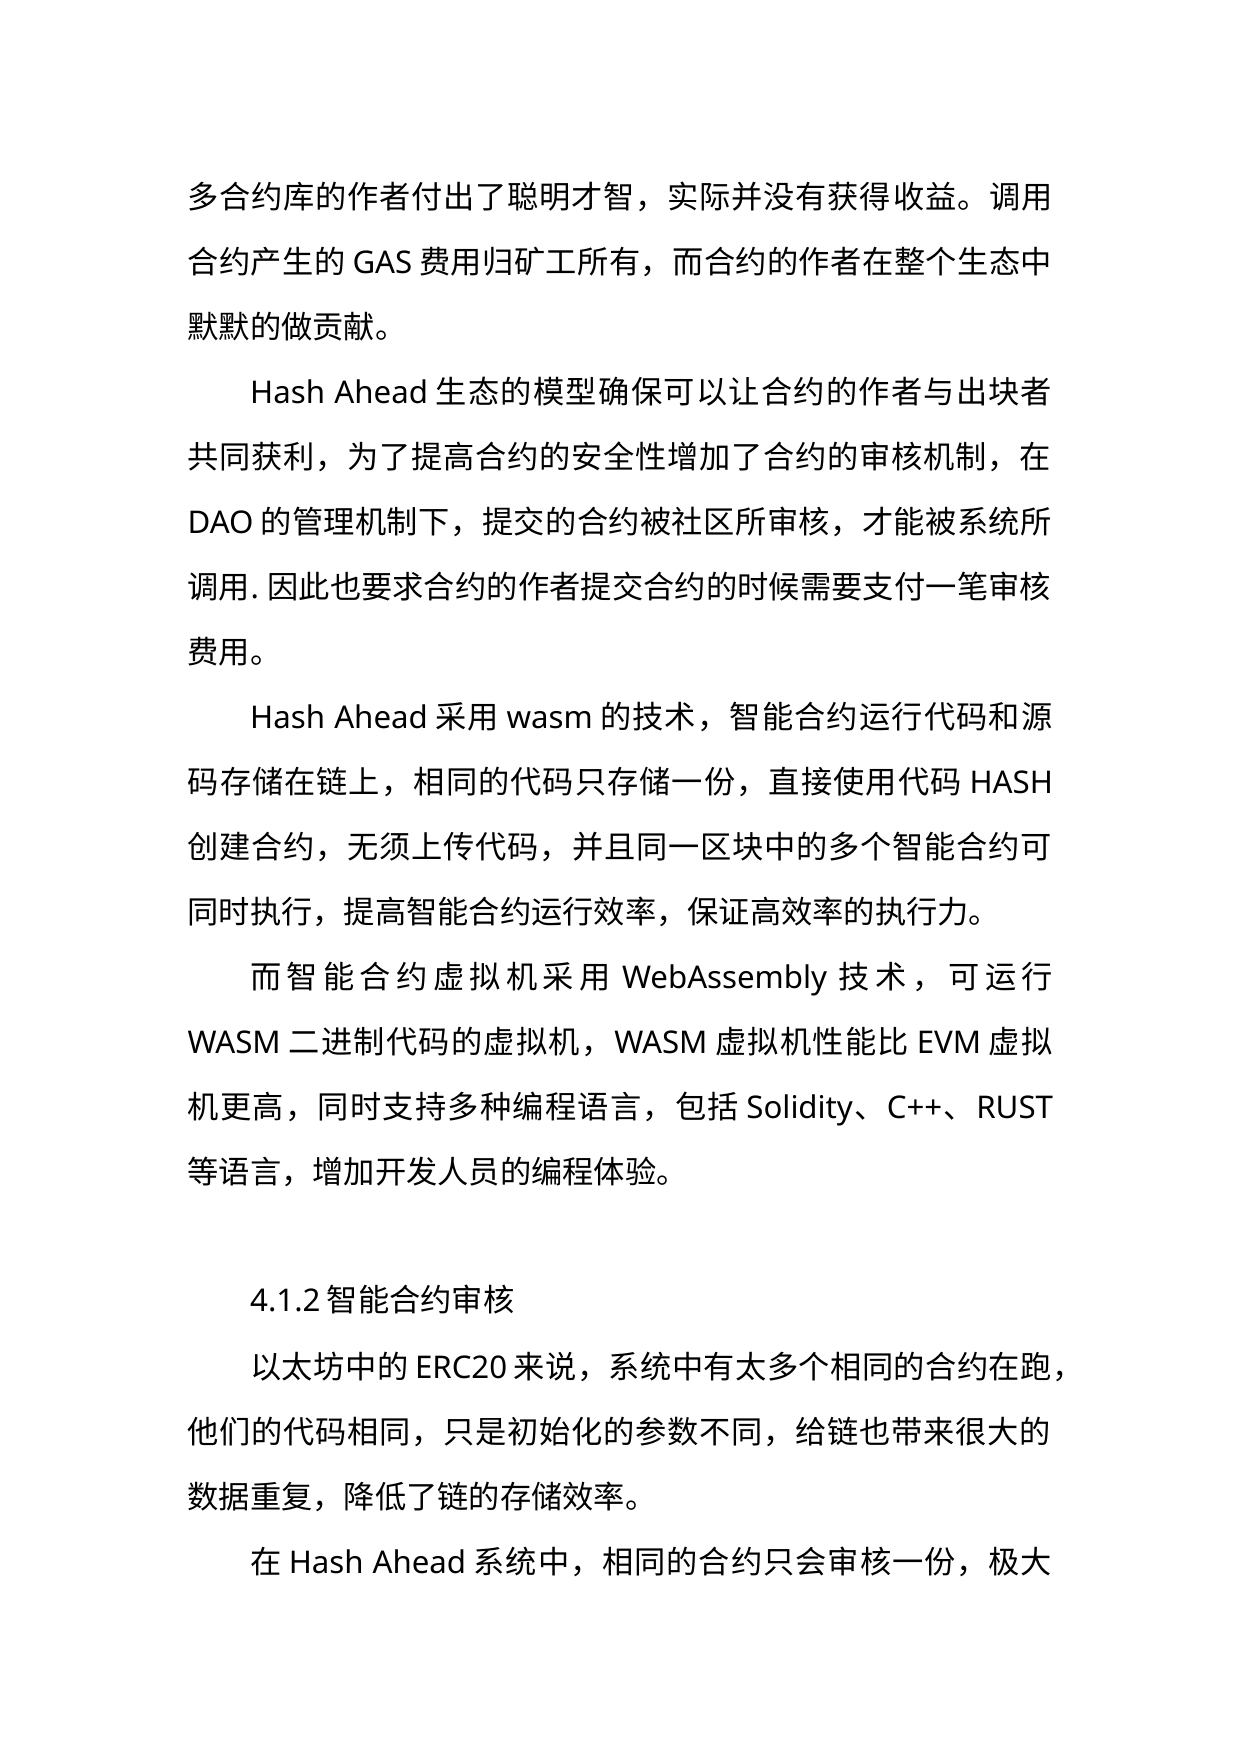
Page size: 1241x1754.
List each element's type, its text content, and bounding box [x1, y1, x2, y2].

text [187, 1527, 1053, 1592]
text 以太坊中的ERC20来说，系统中有太多个相同的合约在跑，他们的代码相同，只是初始化的参数不同，给链也带来很大的数据重复，降低了链的存储效率。 [187, 1332, 1053, 1527]
text 4.1.2智能合约审核 [187, 1267, 1053, 1332]
text Hash Ahead生态的模型确保可以让合约的作者与出块者共同获利，为了提高合约的安全性增加了合约的审核机制，在DAO的管理机制下，提交的合约被社区所审核，才能被系统所调用. 因此也要求合约的作者提交合约的时候需要支付一笔审核费用。 [187, 357, 1053, 682]
text Hash Ahead采用wasm的技术，智能合约运行代码和源码存储在链上，相同的代码只存储一份，直接使用代码HASH创建合约，无须上传代码，并且同一区块中的多个智能合约可同时执行，提高智能合约运行效率，保证高效率的执行力。 [187, 682, 1053, 942]
text 而智能合约虚拟机采用WebAssembly技术，可运行WASM二进制代码的虚拟机，WASM虚拟机性能比EVM虚拟机更高，同时支持多种编程语言，包括Solidity、C++、RUST等语言，增加开发人员的编程体验。 [187, 942, 1053, 1202]
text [187, 162, 1053, 357]
